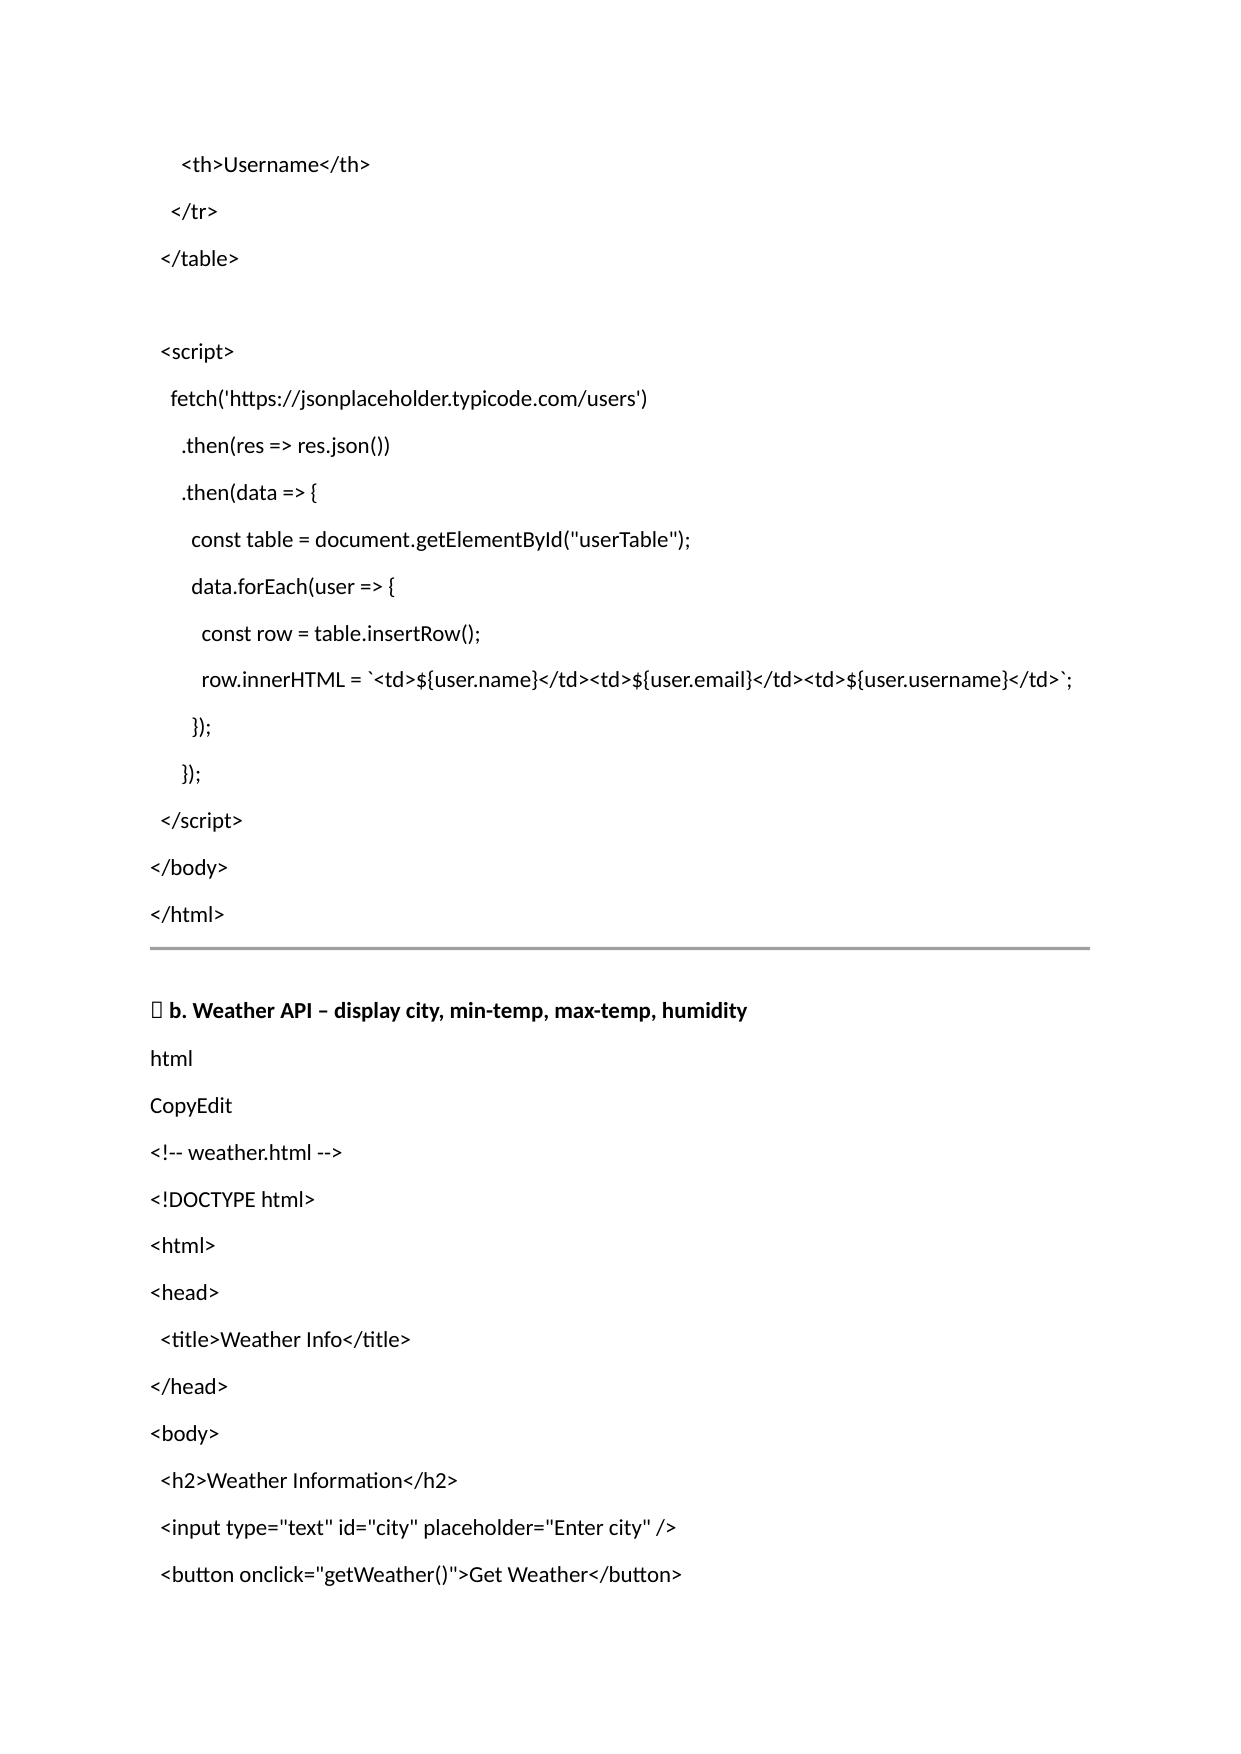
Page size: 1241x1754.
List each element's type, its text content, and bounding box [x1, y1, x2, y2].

text row.innerHTML = `<td>${user.name}</td><td>${user.email}</td><td>${user.username}</td>`; [150, 666, 1090, 694]
text </tr> [150, 197, 1090, 225]
text }); [150, 712, 1090, 741]
text </script> [150, 806, 1090, 834]
text }); [150, 759, 1090, 787]
text </html> [150, 900, 1090, 928]
text CopyEdit [150, 1091, 1090, 1119]
text <input type="text" id="city" placeholder="Enter city" /> [150, 1513, 1090, 1541]
text <th>Username</th> [150, 150, 1090, 178]
text </table> [150, 244, 1090, 272]
text .then(data => { [150, 478, 1090, 506]
text </head> [150, 1372, 1090, 1400]
text <button onclick="getWeather()">Get Weather</button> [150, 1560, 1090, 1588]
text <!-- weather.html --> [150, 1138, 1090, 1166]
text <script> [150, 337, 1090, 366]
text <html> [150, 1232, 1090, 1260]
text <head> [150, 1278, 1090, 1307]
text ✅ b. Weather API – display city, min-temp, max-temp, humidity [150, 994, 1090, 1025]
text const row = table.insertRow(); [150, 619, 1090, 647]
text fetch('https://jsonplaceholder.typicode.com/users') [150, 384, 1090, 412]
text const table = document.getElementById("userTable"); [150, 525, 1090, 553]
text <body> [150, 1419, 1090, 1447]
text <title>Weather Info</title> [150, 1325, 1090, 1353]
text </body> [150, 853, 1090, 881]
text html [150, 1044, 1090, 1072]
text <!DOCTYPE html> [150, 1185, 1090, 1213]
text data.forEach(user => { [150, 572, 1090, 600]
text <h2>Weather Information</h2> [150, 1466, 1090, 1494]
text .then(res => res.json()) [150, 431, 1090, 459]
